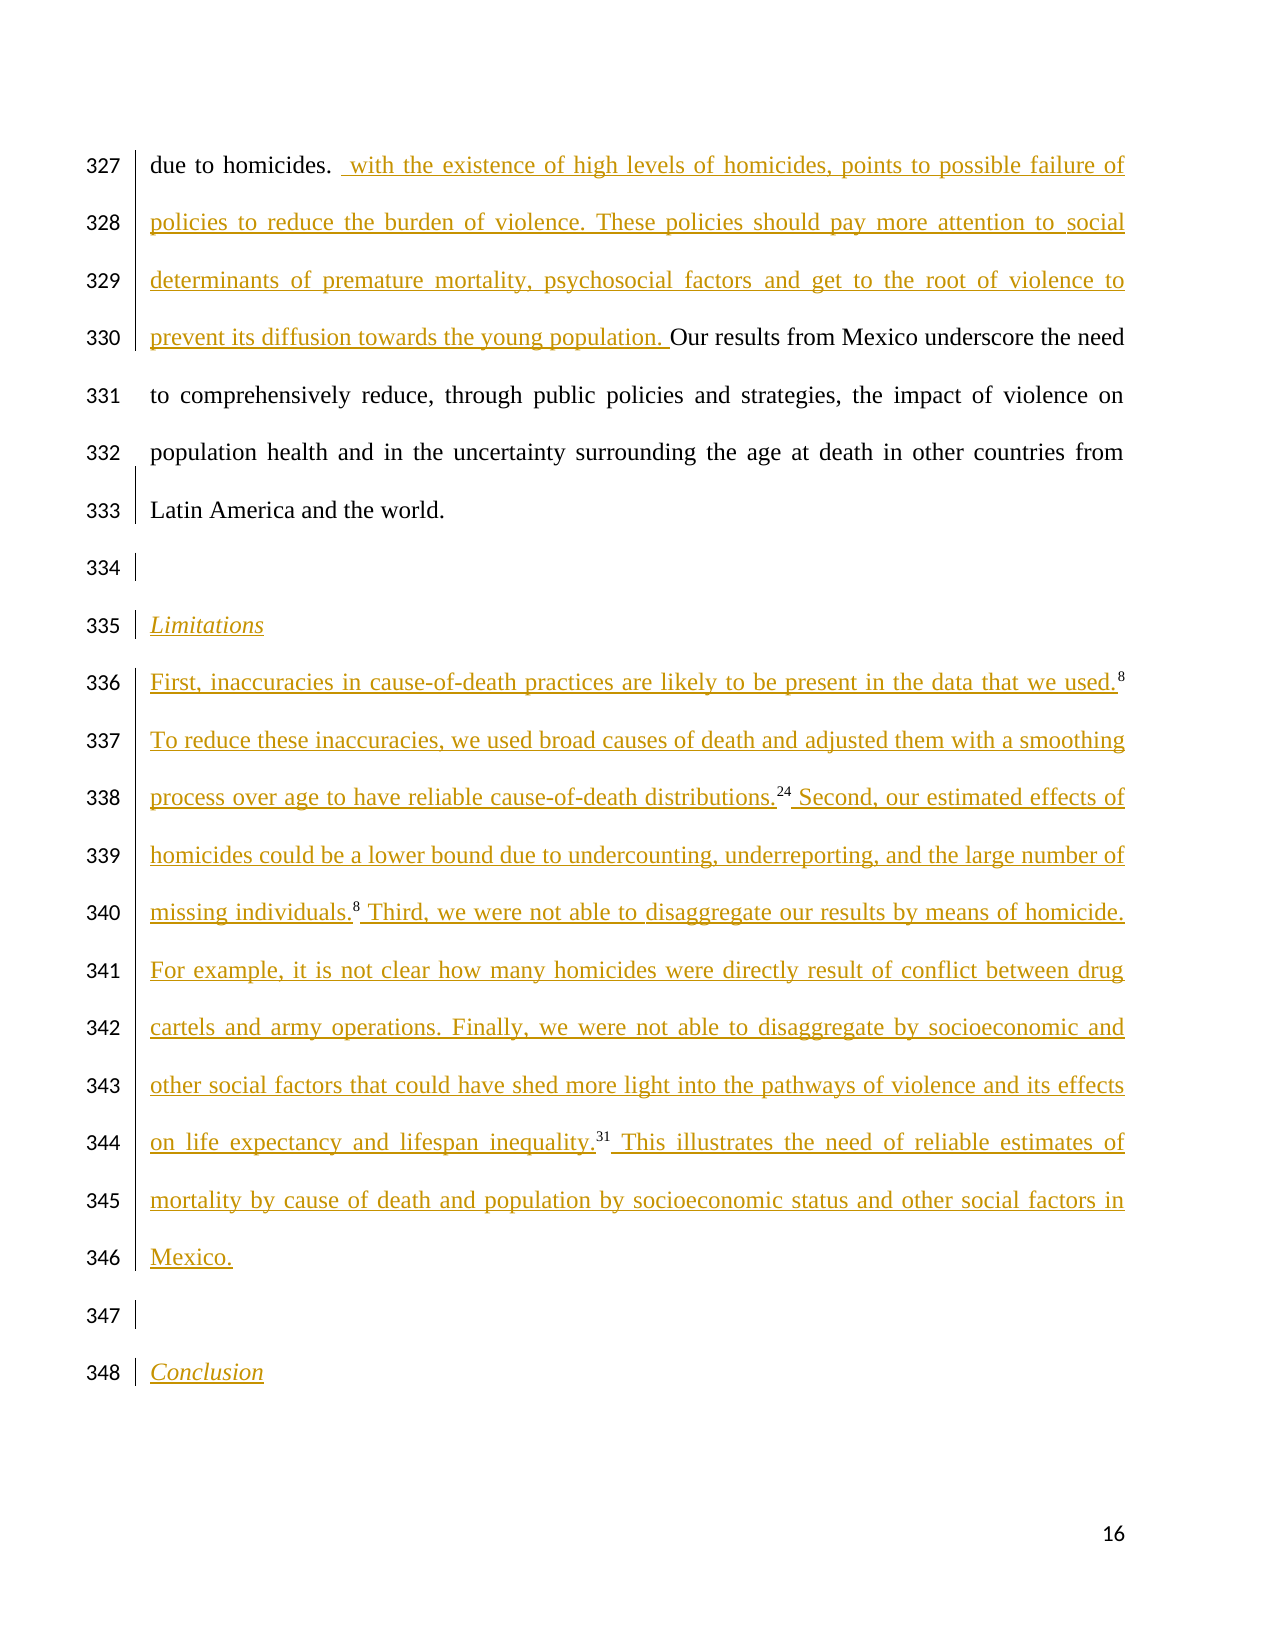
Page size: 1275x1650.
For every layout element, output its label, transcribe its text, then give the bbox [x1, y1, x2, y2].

text 824831 [150, 866, 1125, 980]
text 824831 [150, 1211, 1125, 1271]
text 824831 [150, 981, 1125, 1037]
text 824831 [150, 1039, 1125, 1095]
text 1,2 [150, 233, 1125, 290]
text 824831 [150, 1096, 1125, 1210]
text 824831 [150, 667, 1125, 750]
text 824831 [150, 751, 1125, 865]
text 1,2 [150, 150, 1125, 232]
text 1,2 [150, 291, 1125, 524]
